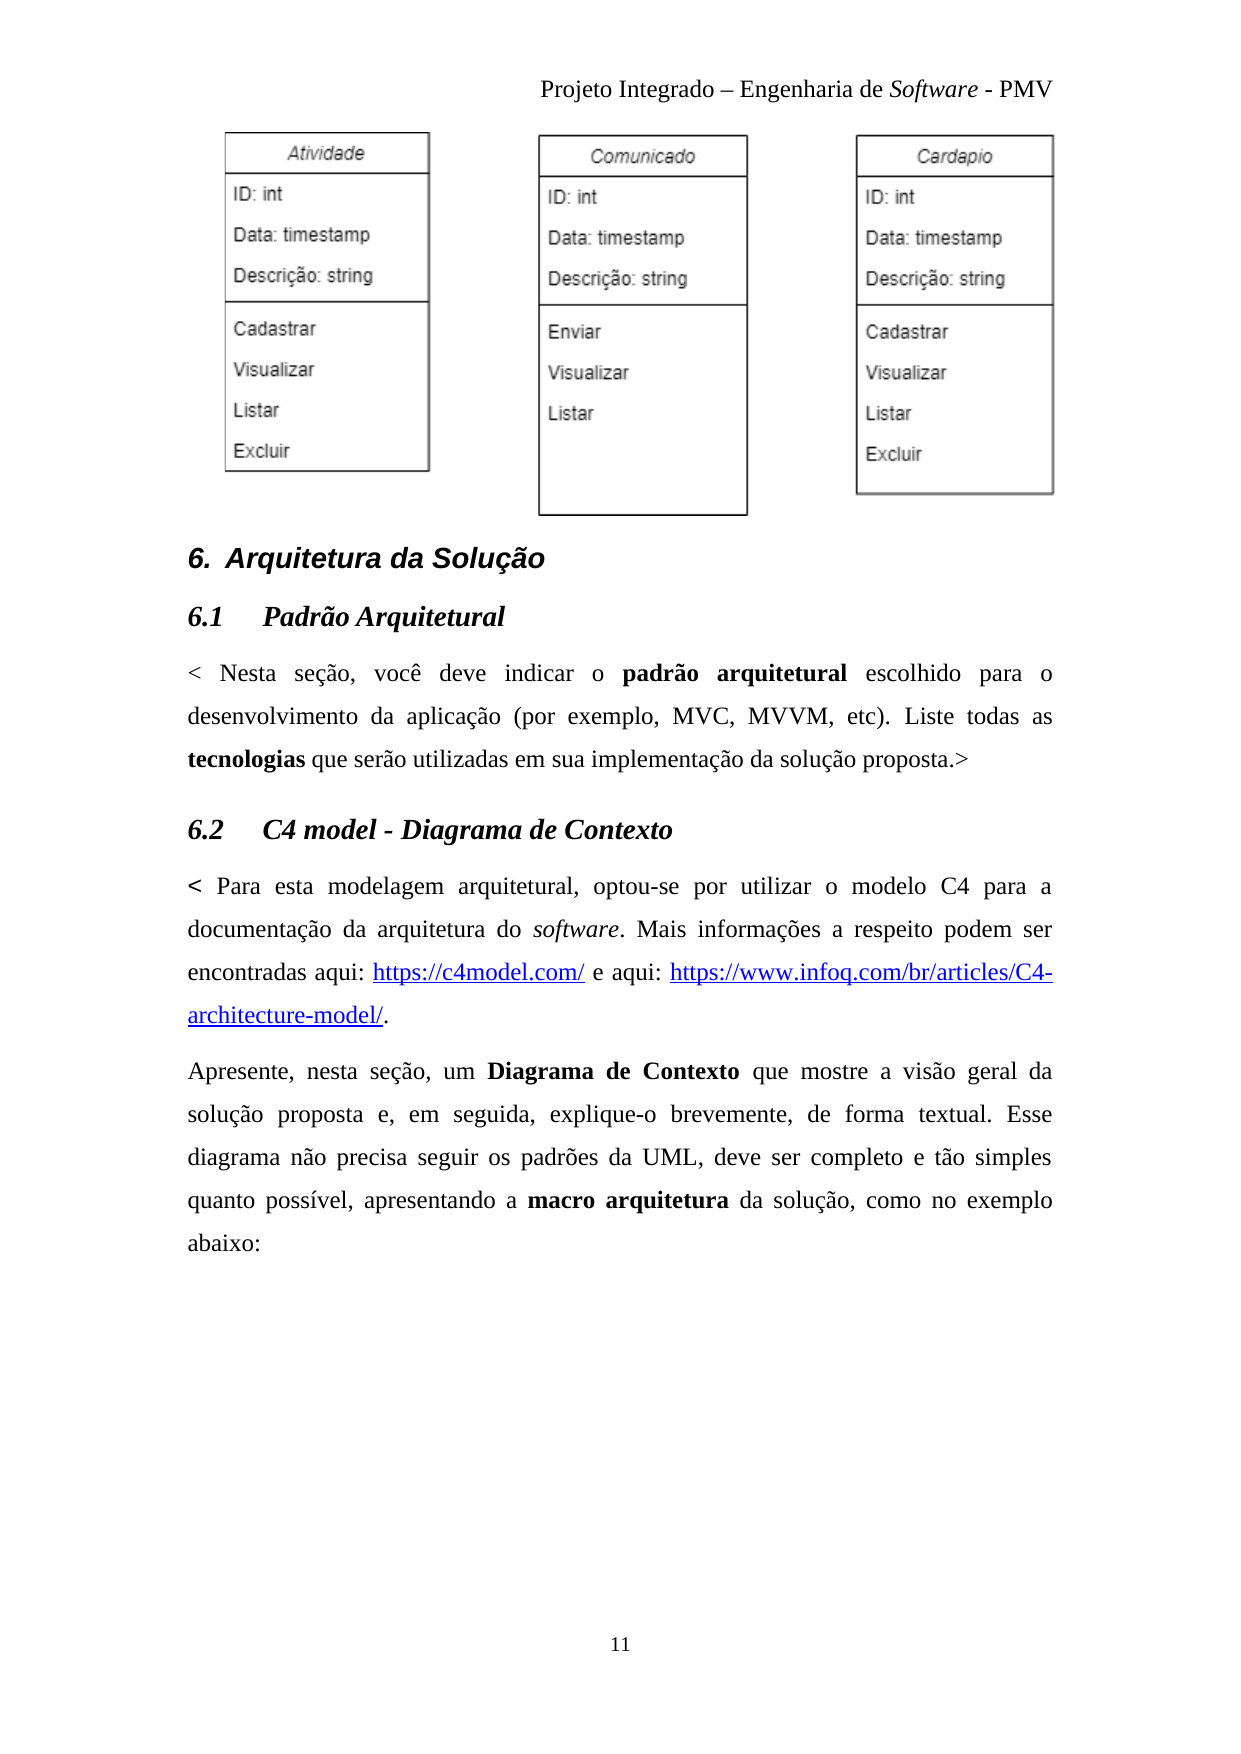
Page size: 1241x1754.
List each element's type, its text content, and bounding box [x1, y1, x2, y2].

text < Nesta seção, você deve indicar o padrão arquitetural escolhido para o desenvolvimento da aplicação (por exemplo, MVC, MVVM, etc). Liste todas as tecnologias que serão utilizadas em sua implementação da solução proposta.> [187, 658, 1053, 773]
subtitle Arquitetura da Solução [187, 541, 1053, 574]
text Apresente, nesta seção, um Diagrama de Contexto que mostre a visão geral da solução proposta e, em seguida, explique-o brevemente, de forma textual. Esse diagrama não precisa seguir os padrões da UML, deve ser completo e tão simples quanto possível, apresentando a macro arquitetura da solução, como no exemplo abaixo: [187, 1056, 1053, 1257]
subtitle C4 model - Diagrama de Contexto [187, 812, 1053, 846]
subtitle Padrão Arquitetural [187, 599, 1053, 633]
picture [224, 132, 1055, 516]
text < Para esta modelagem arquitetural, optou-se por utilizar o modelo C4 para a documentação da arquitetura do software. Mais informações a respeito podem ser encontradas aqui: https://c4model.com/ e aqui: https://www.infoq.com/br/articles/C4-architecture-model/. [187, 871, 1053, 1029]
